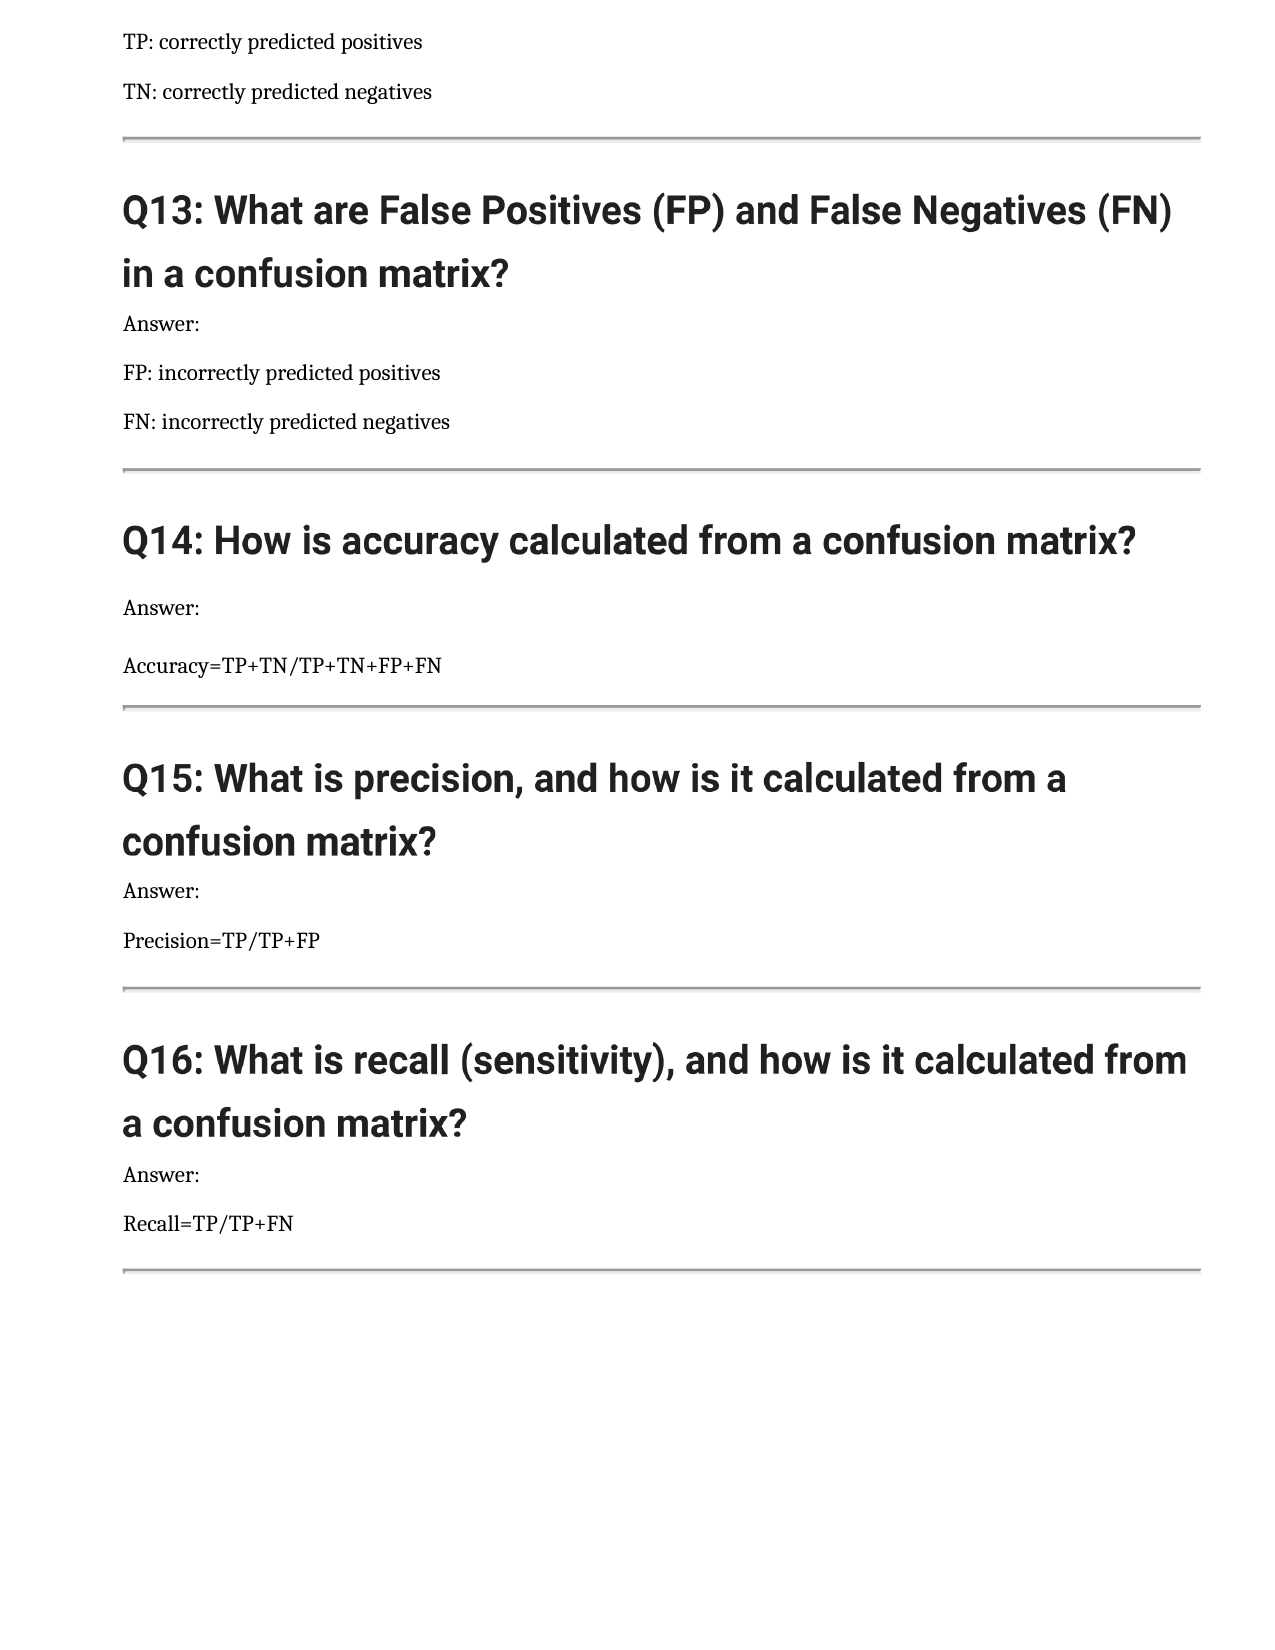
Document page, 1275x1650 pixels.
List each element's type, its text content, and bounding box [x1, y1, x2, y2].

text FN: incorrectly predicted negatives [123, 409, 1202, 435]
picture [121, 985, 1202, 994]
picture [122, 761, 1067, 801]
picture [122, 524, 1136, 564]
text Accuracy=TP+TN/TP+TN+FP+FN [123, 652, 1202, 679]
text Recall=TP/TP+FN [123, 1211, 1202, 1237]
picture [122, 1105, 467, 1139]
picture [122, 191, 1171, 234]
picture [121, 136, 1202, 145]
text Answer: [123, 1161, 1202, 1188]
picture [122, 1042, 1186, 1083]
text Answer: [123, 595, 1202, 621]
picture [121, 703, 1202, 713]
text TP: correctly predicted positives [123, 29, 1202, 56]
picture [122, 823, 436, 856]
picture [122, 256, 509, 288]
text FP: incorrectly predicted positives [123, 359, 1202, 386]
text Precision=TP/TP+FP [123, 927, 1202, 954]
text Answer: [123, 310, 1202, 337]
picture [121, 1268, 1202, 1275]
picture [121, 466, 1202, 475]
text Answer: [123, 878, 1202, 904]
text TN: correctly predicted negatives [123, 78, 1202, 105]
